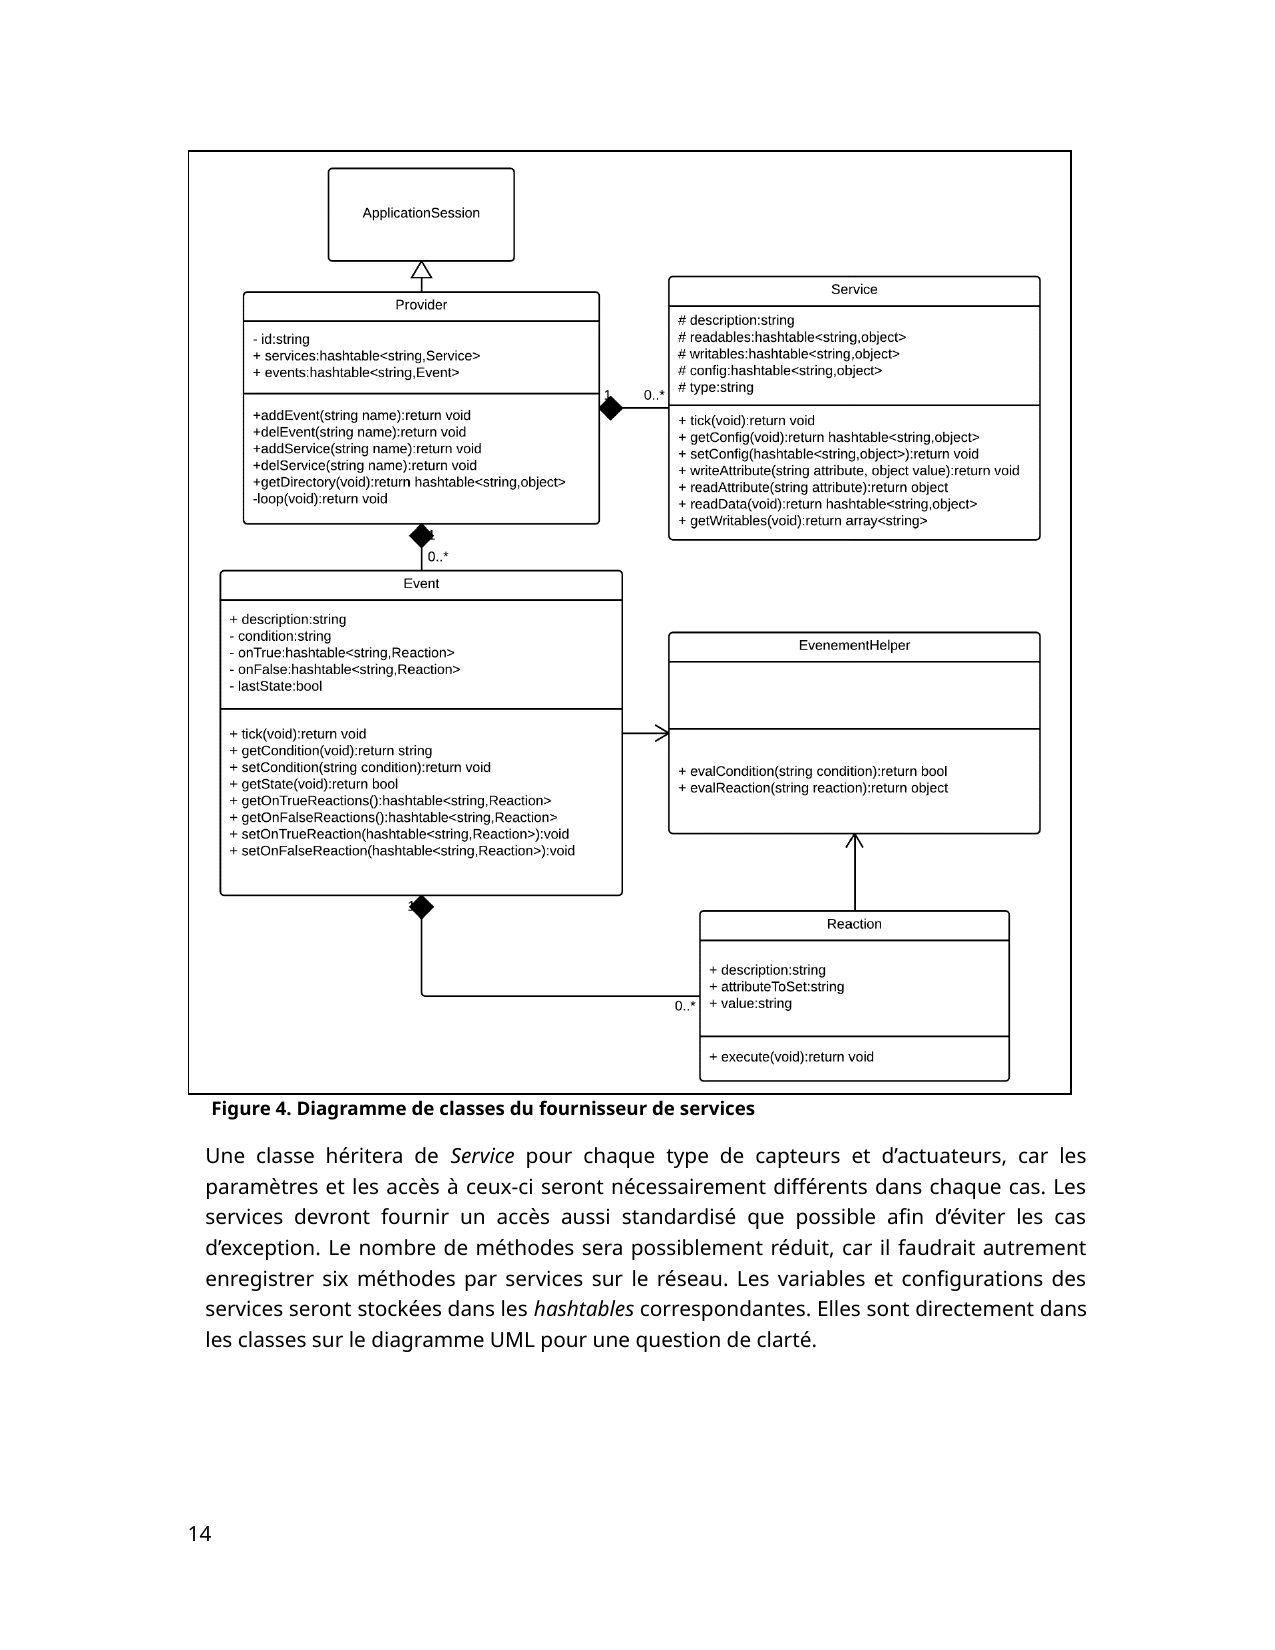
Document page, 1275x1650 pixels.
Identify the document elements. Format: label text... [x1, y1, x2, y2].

picture [189, 152, 1070, 1093]
text Une classe héritera de Service pour chaque type de capteurs et d’actuateurs, car les paramètres et les accès à ceux-ci seront nécessairement différents dans chaque cas. Les services devront fournir un accès aussi standardisé que possible afin d’éviter les cas d’exception. Le nombre de méthodes sera possiblement réduit, car il faudrait autrement enregistrer six méthodes par services sur le réseau. Les variables et configurations des services seront stockées dans les hashtables correspondantes. Elles sont directement dans les classes sur le diagramme UML pour une question de clarté. [205, 1141, 1087, 1353]
text Figure 4. Diagramme de classes du fournisseur de services [211, 1095, 1087, 1120]
